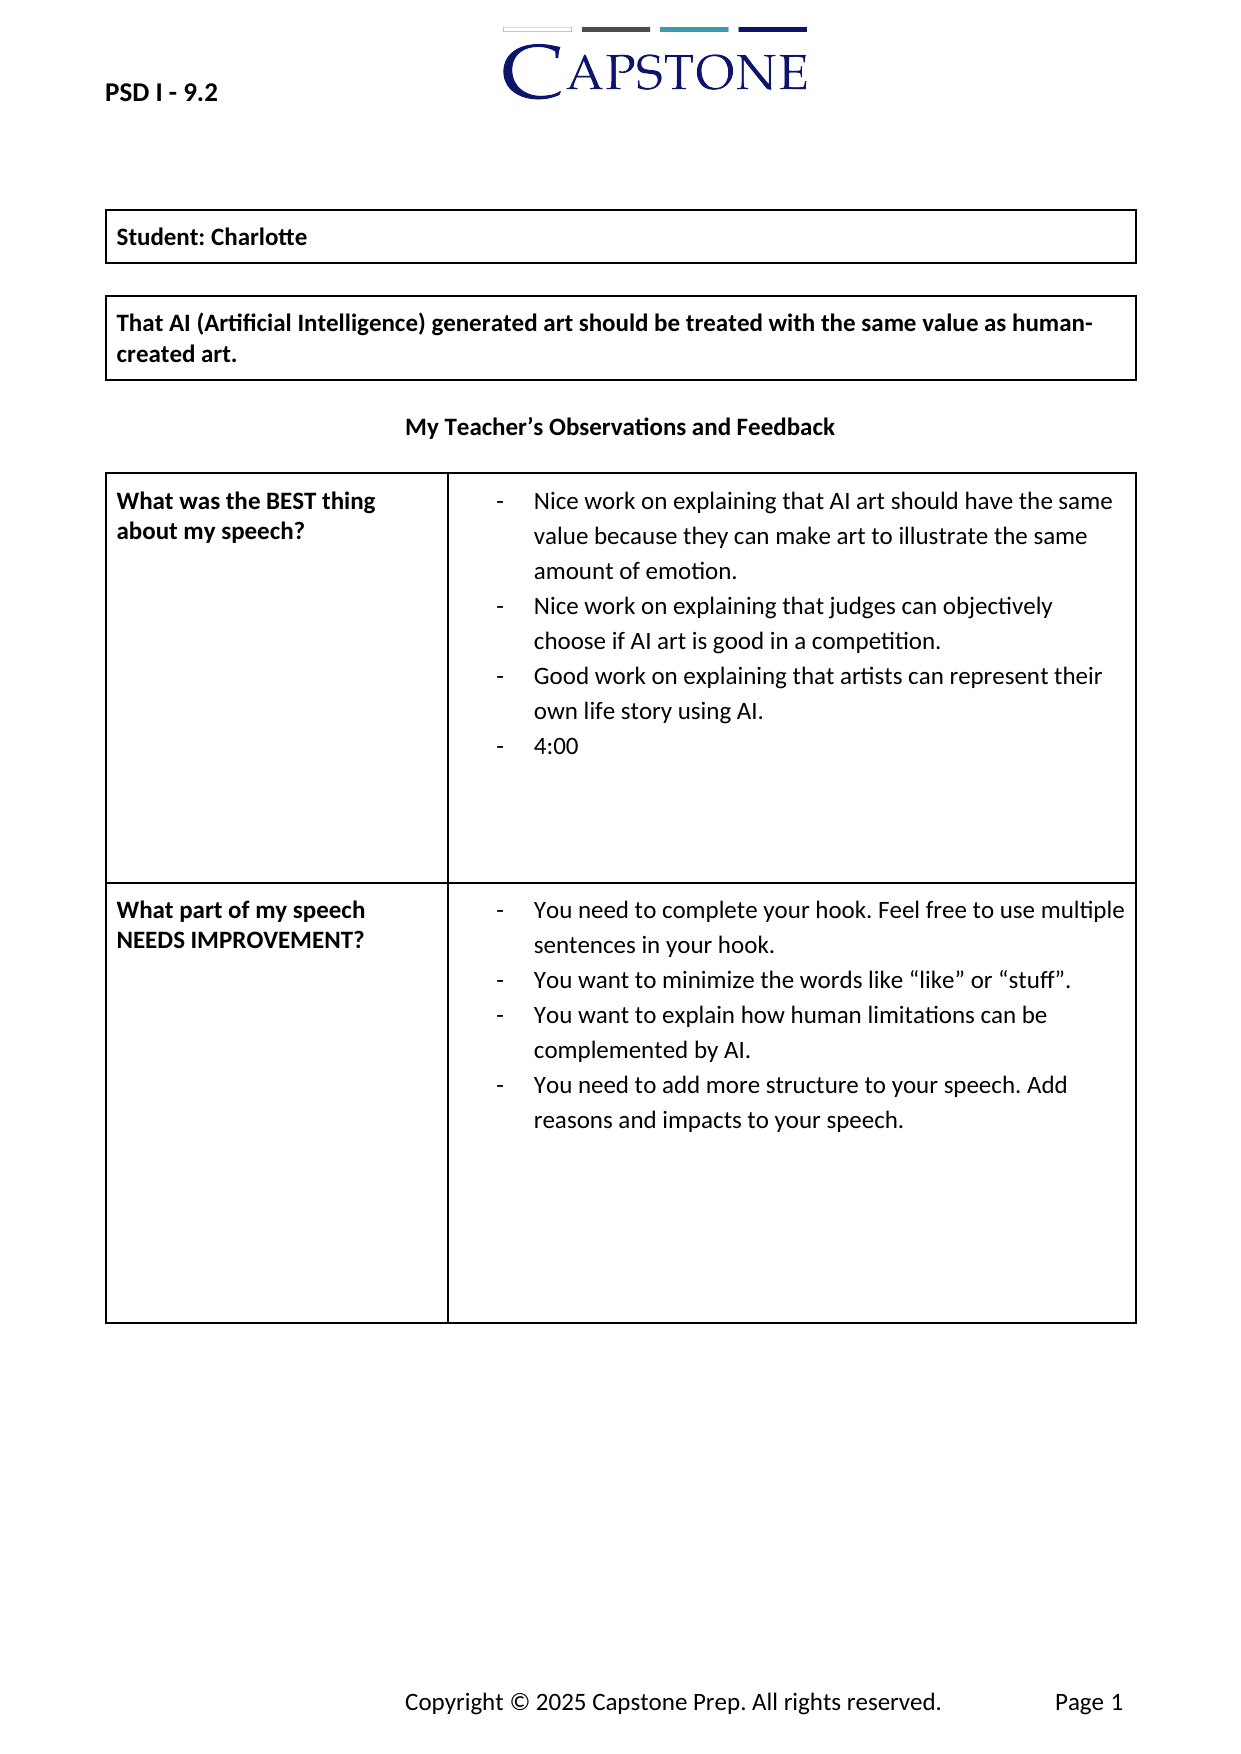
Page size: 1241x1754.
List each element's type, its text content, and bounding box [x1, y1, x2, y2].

table_header Student: Charlotte [107, 211, 1135, 262]
table_cell What part of my speech NEEDS IMPROVEMENT? [107, 884, 447, 1322]
table_header Nice work on explaining that AI art should have the same value because they can make art to illustrate the same amount of emotion. Nice work on explaining that judges can objectively choose if AI art is good in a competition. Good work on explaining that artists can represent their own life story using AI. 4:00 [449, 474, 1135, 882]
table_header That AI (Artificial Intelligence) generated art should be treated with the same value as human-created art. [107, 297, 1135, 379]
text My Teacher’s Observations and Feedback [105, 411, 1135, 442]
picture [495, 18, 816, 106]
table_header What was the BEST thing about my speech? [107, 474, 447, 882]
table_cell You need to complete your hook. Feel free to use multiple sentences in your hook. You want to minimize the words like “like” or “stuff”. You want to explain how human limitations can be complemented by AI. You need to add more structure to your speech. Add reasons and impacts to your speech. [449, 884, 1135, 1322]
